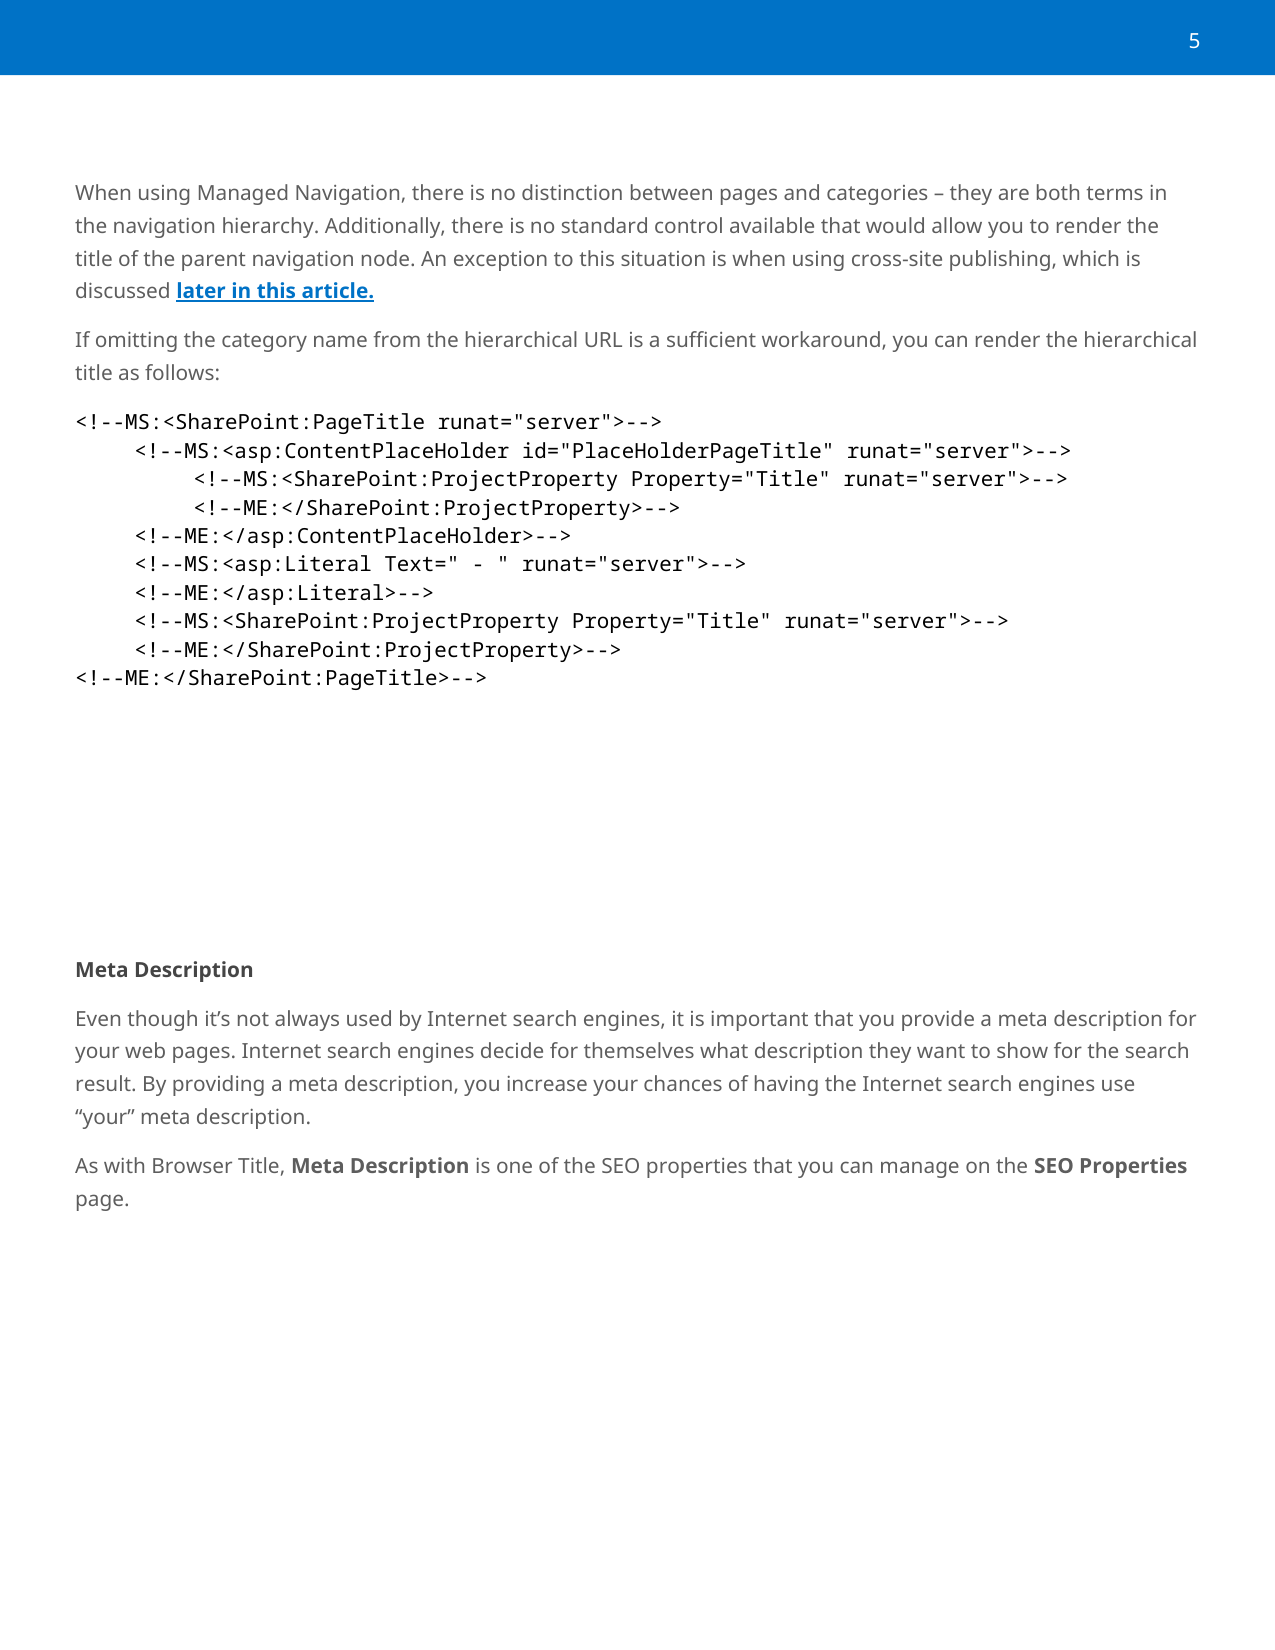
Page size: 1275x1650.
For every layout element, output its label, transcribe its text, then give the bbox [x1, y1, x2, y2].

text <!--MS:<SharePoint:ProjectProperty Property="Title" runat="server">--> [75, 464, 1200, 493]
text <!--ME:</asp:Literal>--> [75, 578, 1200, 606]
text <!--ME:</SharePoint:ProjectProperty>--> [75, 493, 1200, 521]
text When using Managed Navigation, there is no distinction between pages and categories – they are both terms in the navigation hierarchy. Additionally, there is no standard control available that would allow you to render the title of the parent navigation node. An exception to this situation is when using cross-site publishing, which is discussed later in this article. [75, 178, 1200, 305]
text As with Browser Title, Meta Description is one of the SEO properties that you can manage on the SEO Properties page. [75, 1151, 1200, 1212]
text <!--MS:<SharePoint:PageTitle runat="server">--> [75, 407, 1200, 436]
text <!--MS:<asp:Literal Text=" - " runat="server">--> [75, 549, 1200, 578]
text <!--ME:</asp:ContentPlaceHolder>--> [75, 521, 1200, 549]
text <!--ME:</SharePoint:PageTitle>--> [75, 663, 1200, 692]
text <!--MS:<asp:ContentPlaceHolder id="PlaceHolderPageTitle" runat="server">--> [75, 436, 1200, 464]
text <!--ME:</SharePoint:ProjectProperty>--> [75, 635, 1200, 663]
text Even though it’s not always used by Internet search engines, it is important that you provide a meta description for your web pages. Internet search engines decide for themselves what description they want to show for the search result. By providing a meta description, you increase your chances of having the Internet search engines use “your” meta description. [75, 1004, 1200, 1130]
text Meta Description [75, 955, 1200, 983]
text If omitting the category name from the hierarchical URL is a sufficient workaround, you can render the hierarchical title as follows: [75, 326, 1200, 387]
text <!--MS:<SharePoint:ProjectProperty Property="Title" runat="server">--> [75, 606, 1200, 635]
